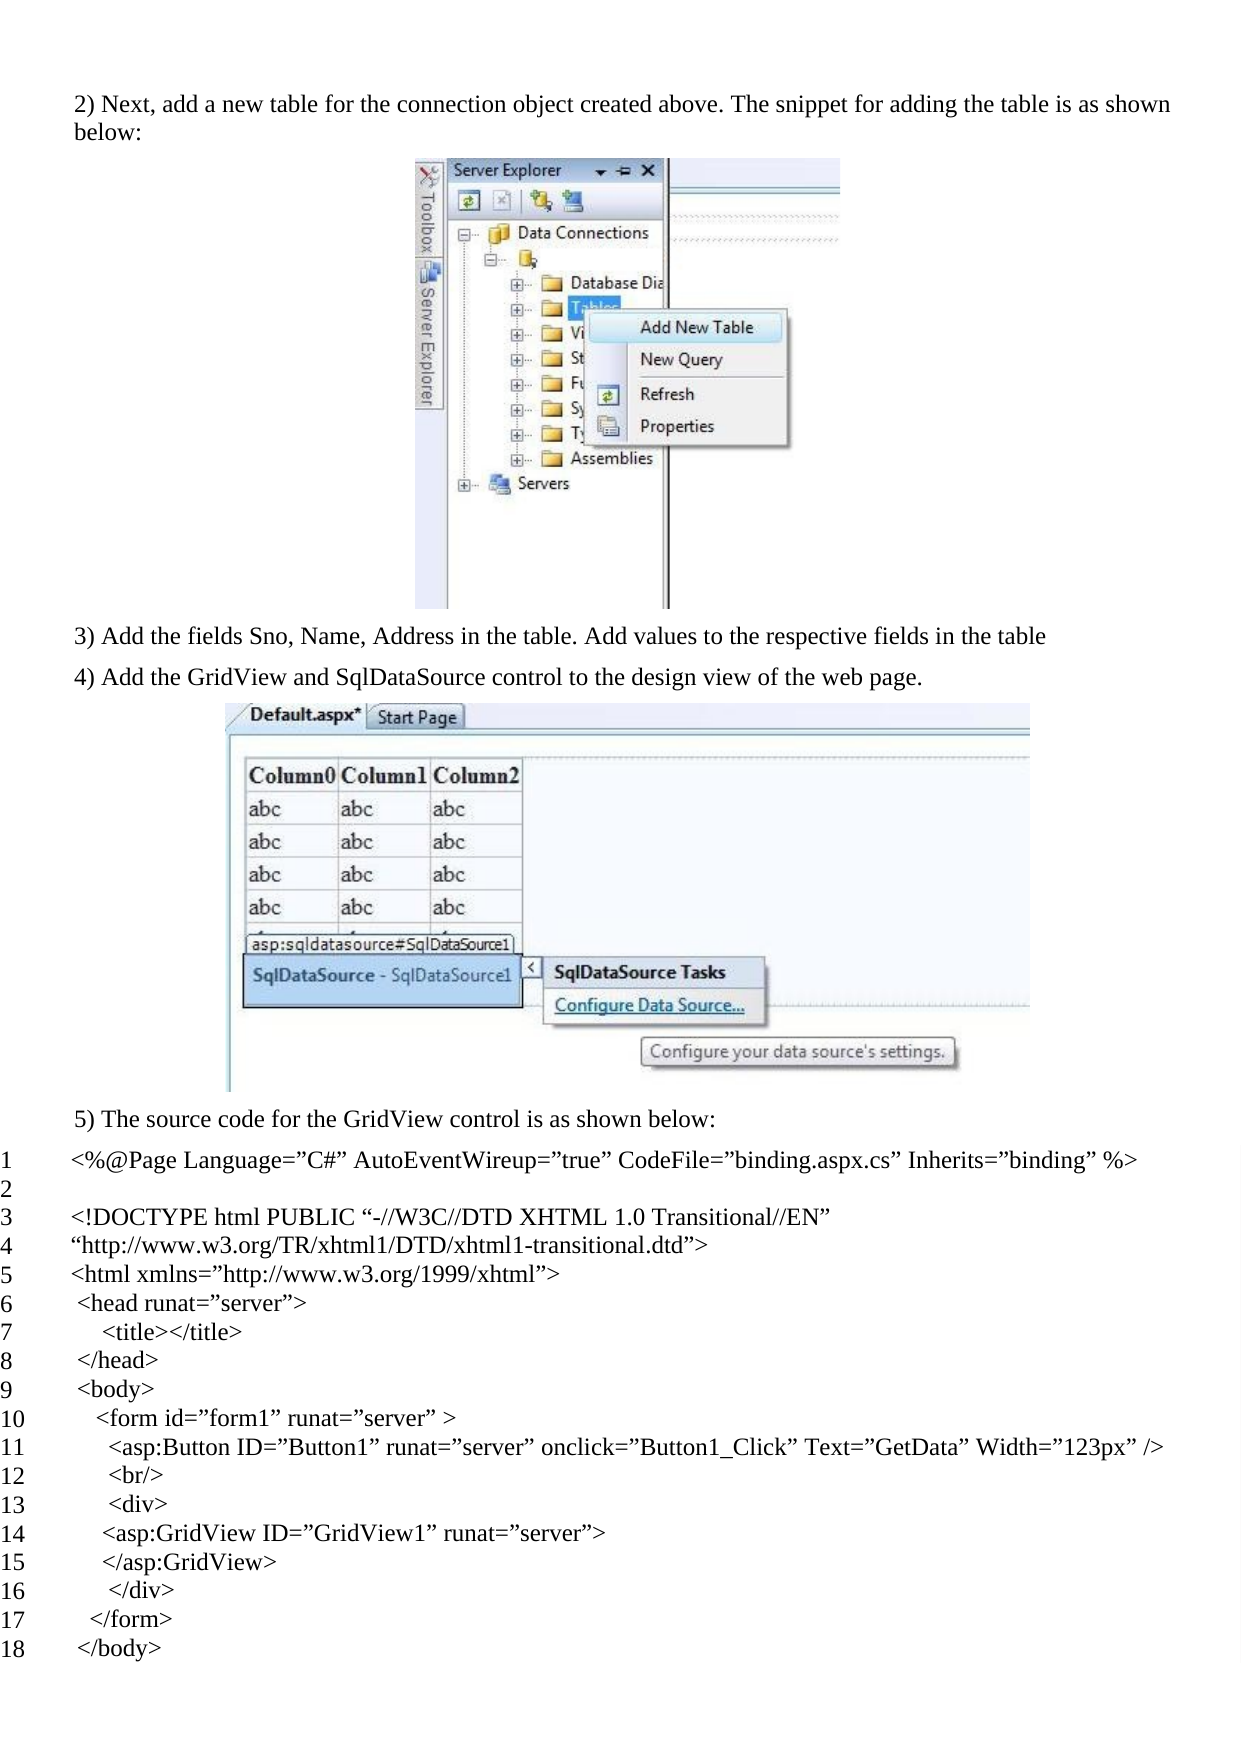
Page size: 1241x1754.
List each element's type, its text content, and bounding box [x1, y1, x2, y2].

picture [225, 703, 1030, 1092]
text 3) Add the fields Sno, Name, Address in the table. Add values to the respective fields in the table [74, 621, 1181, 650]
picture [415, 158, 841, 609]
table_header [0, 1145, 70, 1662]
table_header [70, 1145, 1240, 1662]
text 4) Add the GridView and SqlDataSource control to the design view of the web page. [74, 662, 1181, 691]
text 2) Next, add a new table for the connection object created above. The snippet for adding the table is as shown below: [74, 89, 1181, 146]
text 5) The source code for the GridView control is as shown below: [74, 1104, 1181, 1132]
